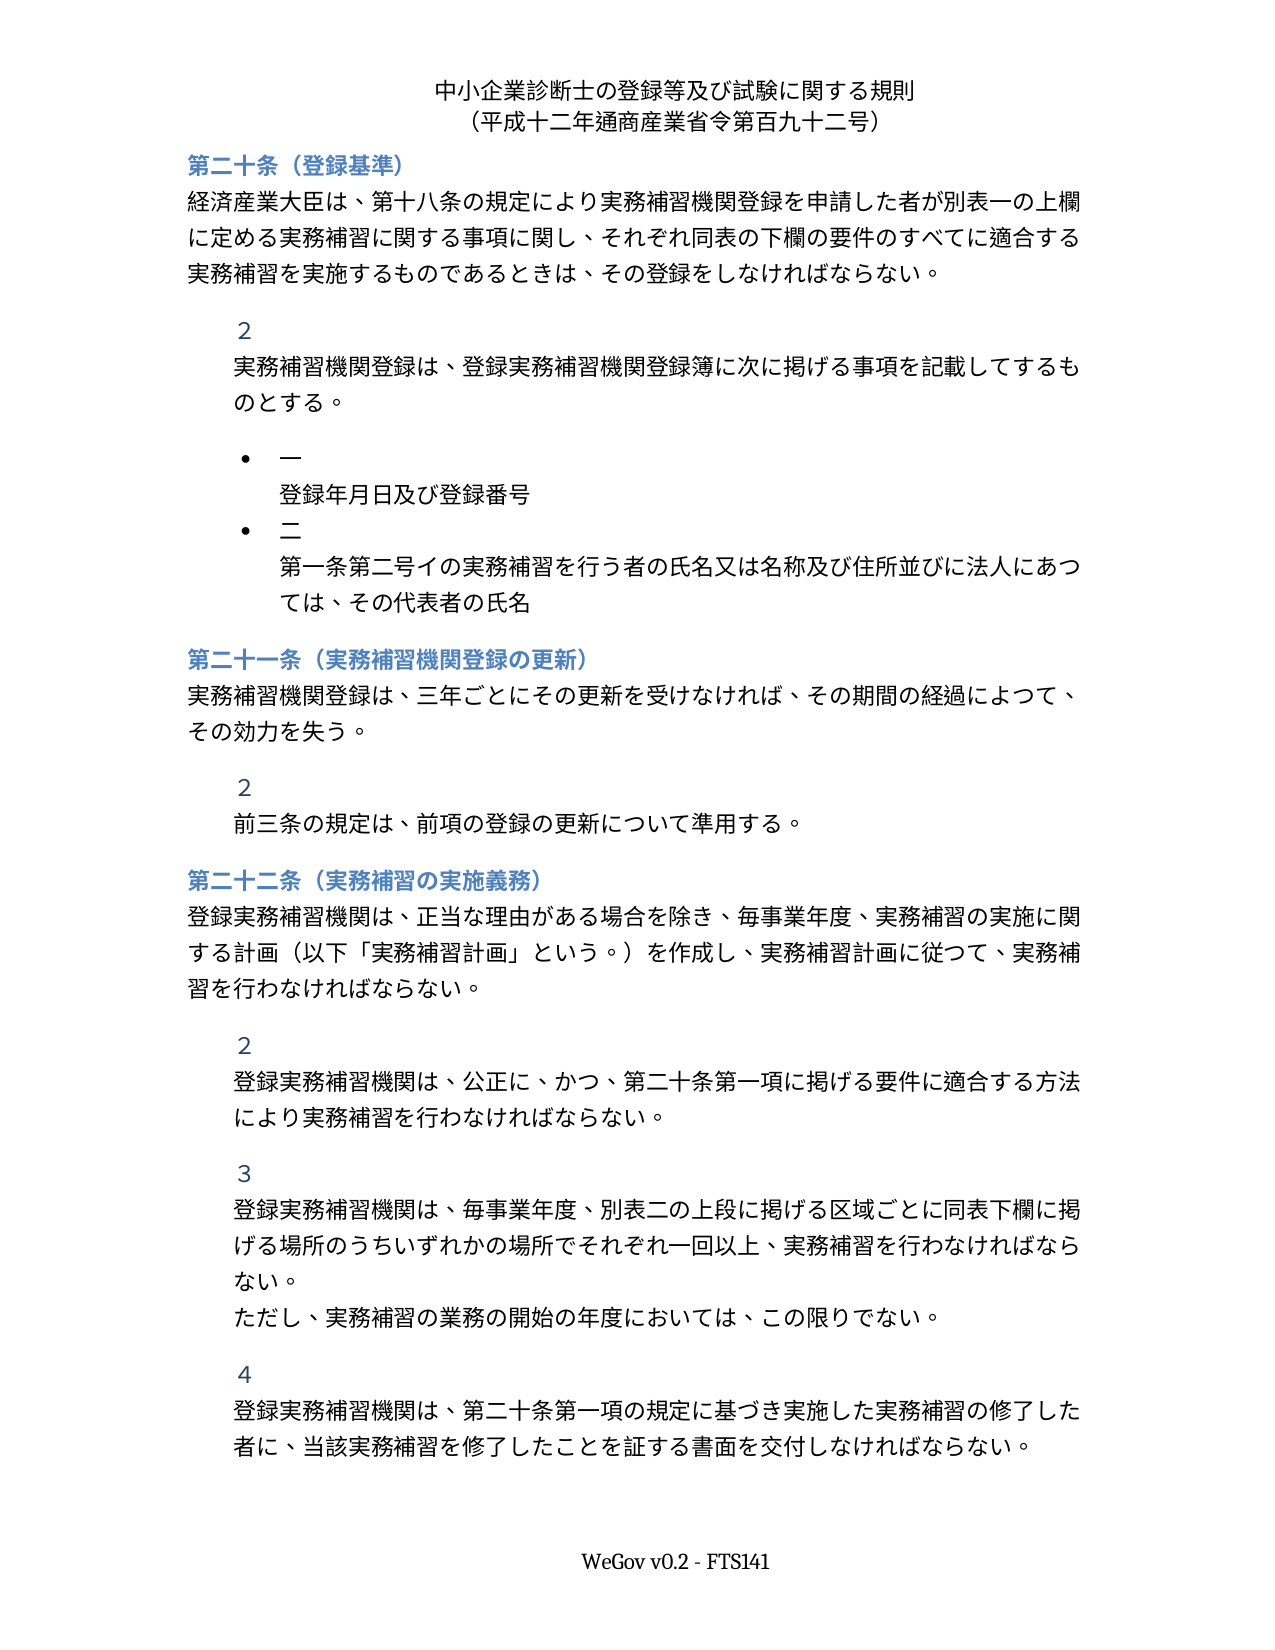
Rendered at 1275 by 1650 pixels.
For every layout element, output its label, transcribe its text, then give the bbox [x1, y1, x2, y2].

subtitle 第二十条（登録基準） [187, 150, 1087, 181]
subtitle ２ [233, 314, 1087, 346]
subtitle ３ [233, 1158, 1087, 1189]
list 一 登録年月日及び登録番号 [242, 443, 1087, 510]
text 前三条の規定は、前項の登録の更新について準用する。 [233, 808, 1087, 839]
text 登録実務補習機関は、正当な理由がある場合を除き、毎事業年度、実務補習の実施に関する計画（以下「実務補習計画」という。）を作成し、実務補習計画に従つて、実務補習を行わなければならない。 [187, 901, 1087, 1004]
text 実務補習機関登録は、登録実務補習機関登録簿に次に掲げる事項を記載してするものとする。 [233, 351, 1087, 418]
text 登録実務補習機関は、第二十条第一項の規定に基づき実施した実務補習の修了した者に、当該実務補習を修了したことを証する書面を交付しなければならない。 [233, 1395, 1087, 1462]
list 二 第一条第二号イの実務補習を行う者の氏名又は名称及び住所並びに法人にあつては、その代表者の氏名 [242, 515, 1087, 618]
subtitle ４ [233, 1359, 1087, 1390]
text 実務補習機関登録は、三年ごとにその更新を受けなければ、その期間の経過によつて、その効力を失う。 [187, 680, 1087, 747]
subtitle 第二十二条（実務補習の実施義務） [187, 865, 1087, 896]
subtitle 第二十一条（実務補習機関登録の更新） [187, 644, 1087, 675]
subtitle ２ [233, 1030, 1087, 1061]
subtitle ２ [233, 772, 1087, 804]
text 登録実務補習機関は、公正に、かつ、第二十条第一項に掲げる要件に適合する方法により実務補習を行わなければならない。 [233, 1066, 1087, 1133]
text 登録実務補習機関は、毎事業年度、別表二の上段に掲げる区域ごとに同表下欄に掲げる場所のうちいずれかの場所でそれぞれ一回以上、実務補習を行わなければならない。 ただし、実務補習の業務の開始の年度においては、この限りでない。 [233, 1194, 1087, 1333]
text 経済産業大臣は、第十八条の規定により実務補習機関登録を申請した者が別表一の上欄に定める実務補習に関する事項に関し、それぞれ同表の下欄の要件のすべてに適合する実務補習を実施するものであるときは、その登録をしなければならない。 [187, 186, 1087, 289]
